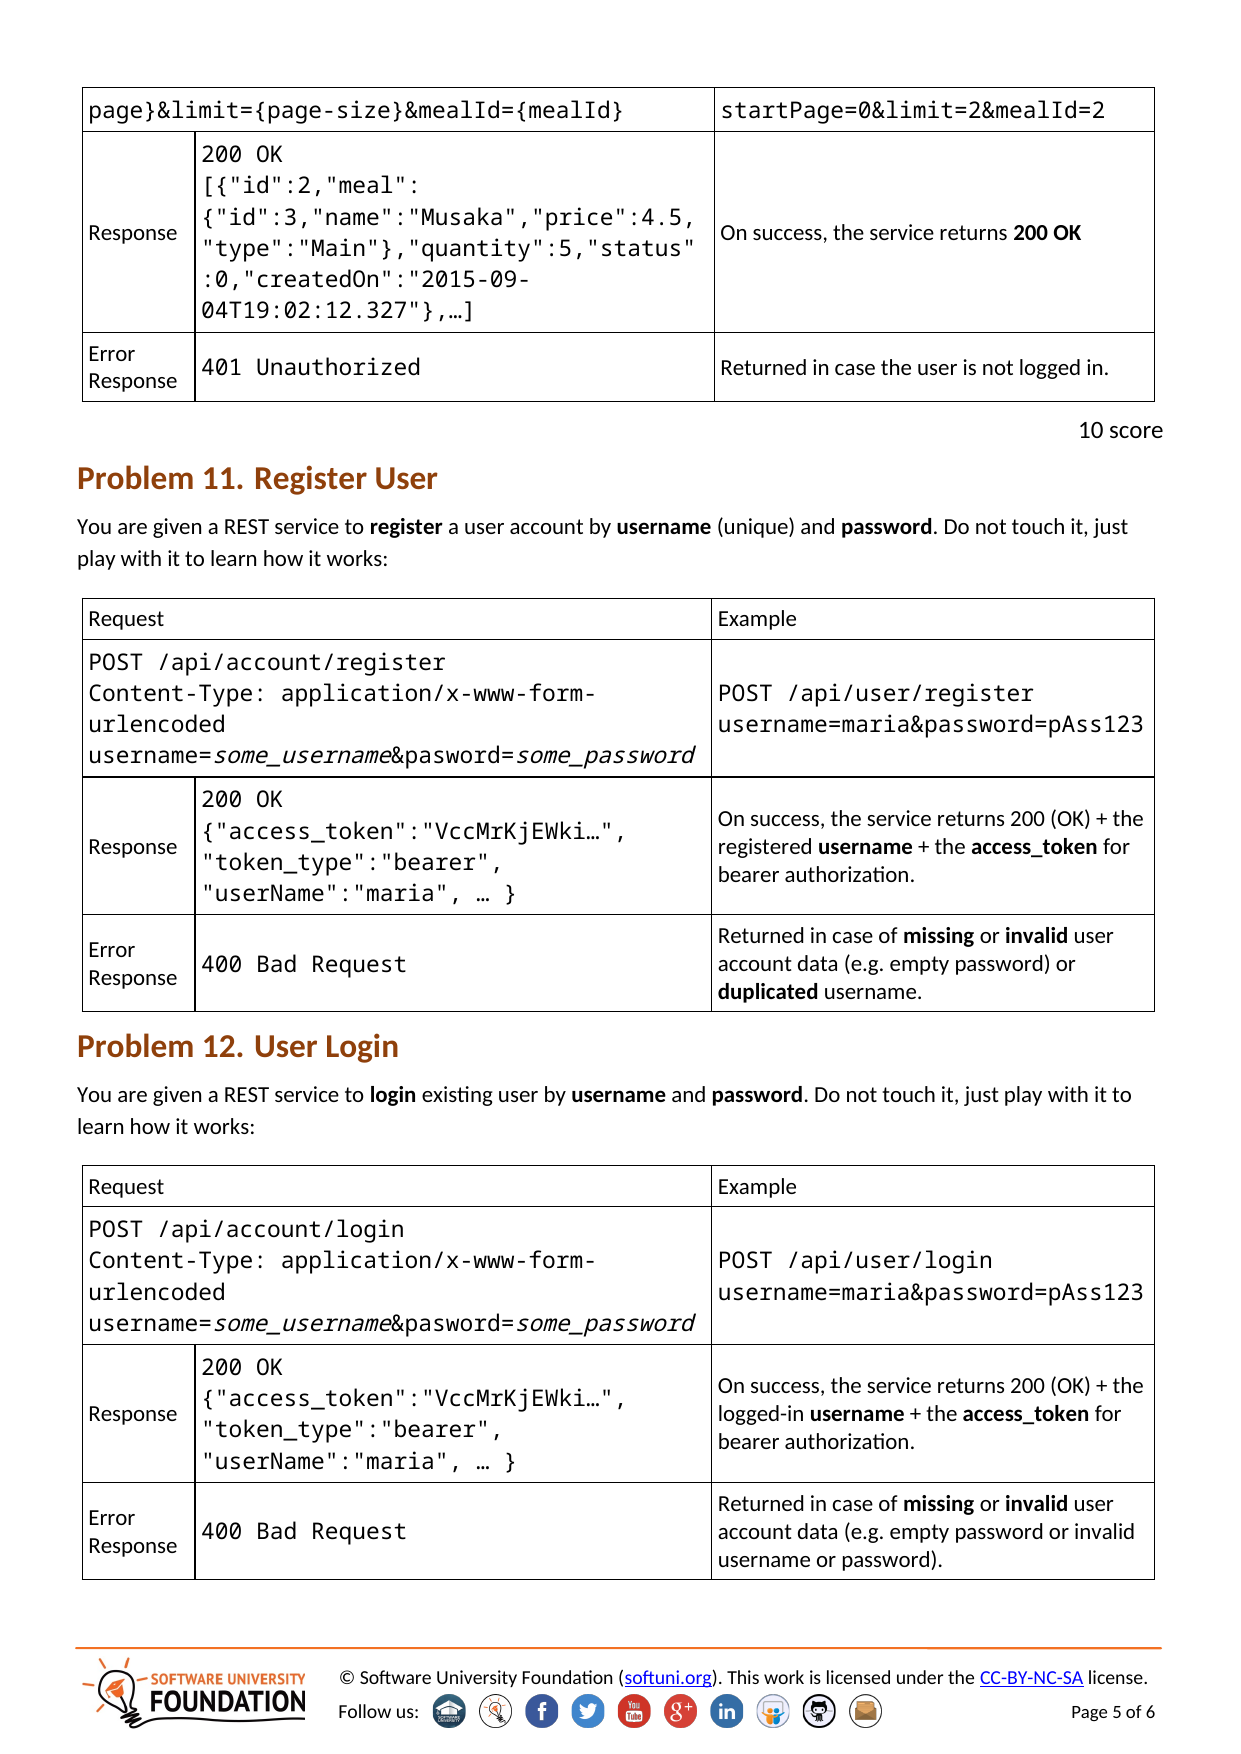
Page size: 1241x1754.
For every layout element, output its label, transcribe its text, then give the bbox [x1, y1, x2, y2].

subtitle Register User [77, 457, 1163, 498]
subtitle User Login [77, 1025, 1163, 1066]
picture [802, 1694, 836, 1728]
table_header Request [83, 1166, 711, 1206]
picture [710, 1694, 744, 1728]
table_cell POST /api/account/register Content-Type: application/x-www-form-urlencoded username=some_username&pasword=some_password [83, 640, 711, 776]
table_cell Returned in case of missing or invalid user account data (e.g. empty password) or duplicated username. [712, 915, 1154, 1011]
table_cell 200 OK [{"id":2,"meal":{"id":3,"name":"Musaka","price":4.5,"type":"Main"},"quantity":5,"status":0,"createdOn":"2015-09-04T19:02:12.327"},…] [196, 132, 714, 332]
table_cell 401 Unauthorized [196, 333, 714, 401]
picture [432, 1694, 466, 1728]
table_cell On success, the service returns 200 OK [715, 132, 1154, 332]
text You are given a REST service to login existing user by username and password. Do not touch it, just play with it to learn how it works: [77, 1080, 1163, 1140]
picture [756, 1694, 790, 1728]
table_cell On success, the service returns 200 (OK) + the logged-in username + the access_token for bearer authorization. [712, 1345, 1154, 1482]
picture [525, 1694, 559, 1728]
table_cell Error Response [83, 915, 194, 1011]
picture [479, 1694, 512, 1728]
picture [849, 1694, 882, 1728]
picture [617, 1694, 651, 1728]
table_cell Returned in case the user is not logged in. [715, 333, 1154, 401]
text You are given a REST service to register a user account by username (unique) and password. Do not touch it, just play with it to learn how it works: [77, 512, 1163, 572]
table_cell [83, 88, 714, 131]
picture [664, 1694, 697, 1728]
table_cell Returned in case of missing or invalid user account data (e.g. empty password or invalid username or password). [712, 1483, 1154, 1579]
table_header Example [712, 1166, 1154, 1206]
table_cell POST /api/user/login username=maria&password=pAss123 [712, 1207, 1154, 1344]
table_cell 400 Bad Request [196, 1483, 711, 1579]
text 10 score [77, 414, 1163, 445]
table_cell Response [83, 132, 194, 332]
picture [571, 1694, 605, 1728]
table_cell Error Response [83, 1483, 194, 1579]
table_cell 200 OK {"access_token":"VccMrKjEWki…", "token_type":"bearer", "userName":"maria", … } [196, 1345, 711, 1482]
table_cell Response [83, 1345, 194, 1482]
table_header Example [712, 599, 1154, 638]
table_header Request [83, 599, 711, 638]
table_cell 200 OK {"access_token":"VccMrKjEWki…", "token_type":"bearer", "userName":"maria", … } [196, 778, 711, 914]
table_cell Error Response [83, 333, 194, 401]
table_cell Response [83, 778, 194, 914]
table_cell On success, the service returns 200 (OK) + the registered username + the access_token for bearer authorization. [712, 778, 1154, 914]
picture [81, 1656, 305, 1729]
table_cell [715, 88, 1154, 131]
table_cell POST /api/account/login Content-Type: application/x-www-form-urlencoded username=some_username&pasword=some_password [83, 1207, 711, 1344]
table_cell 400 Bad Request [196, 915, 711, 1011]
table_cell POST /api/user/register username=maria&password=pAss123 [712, 640, 1154, 776]
